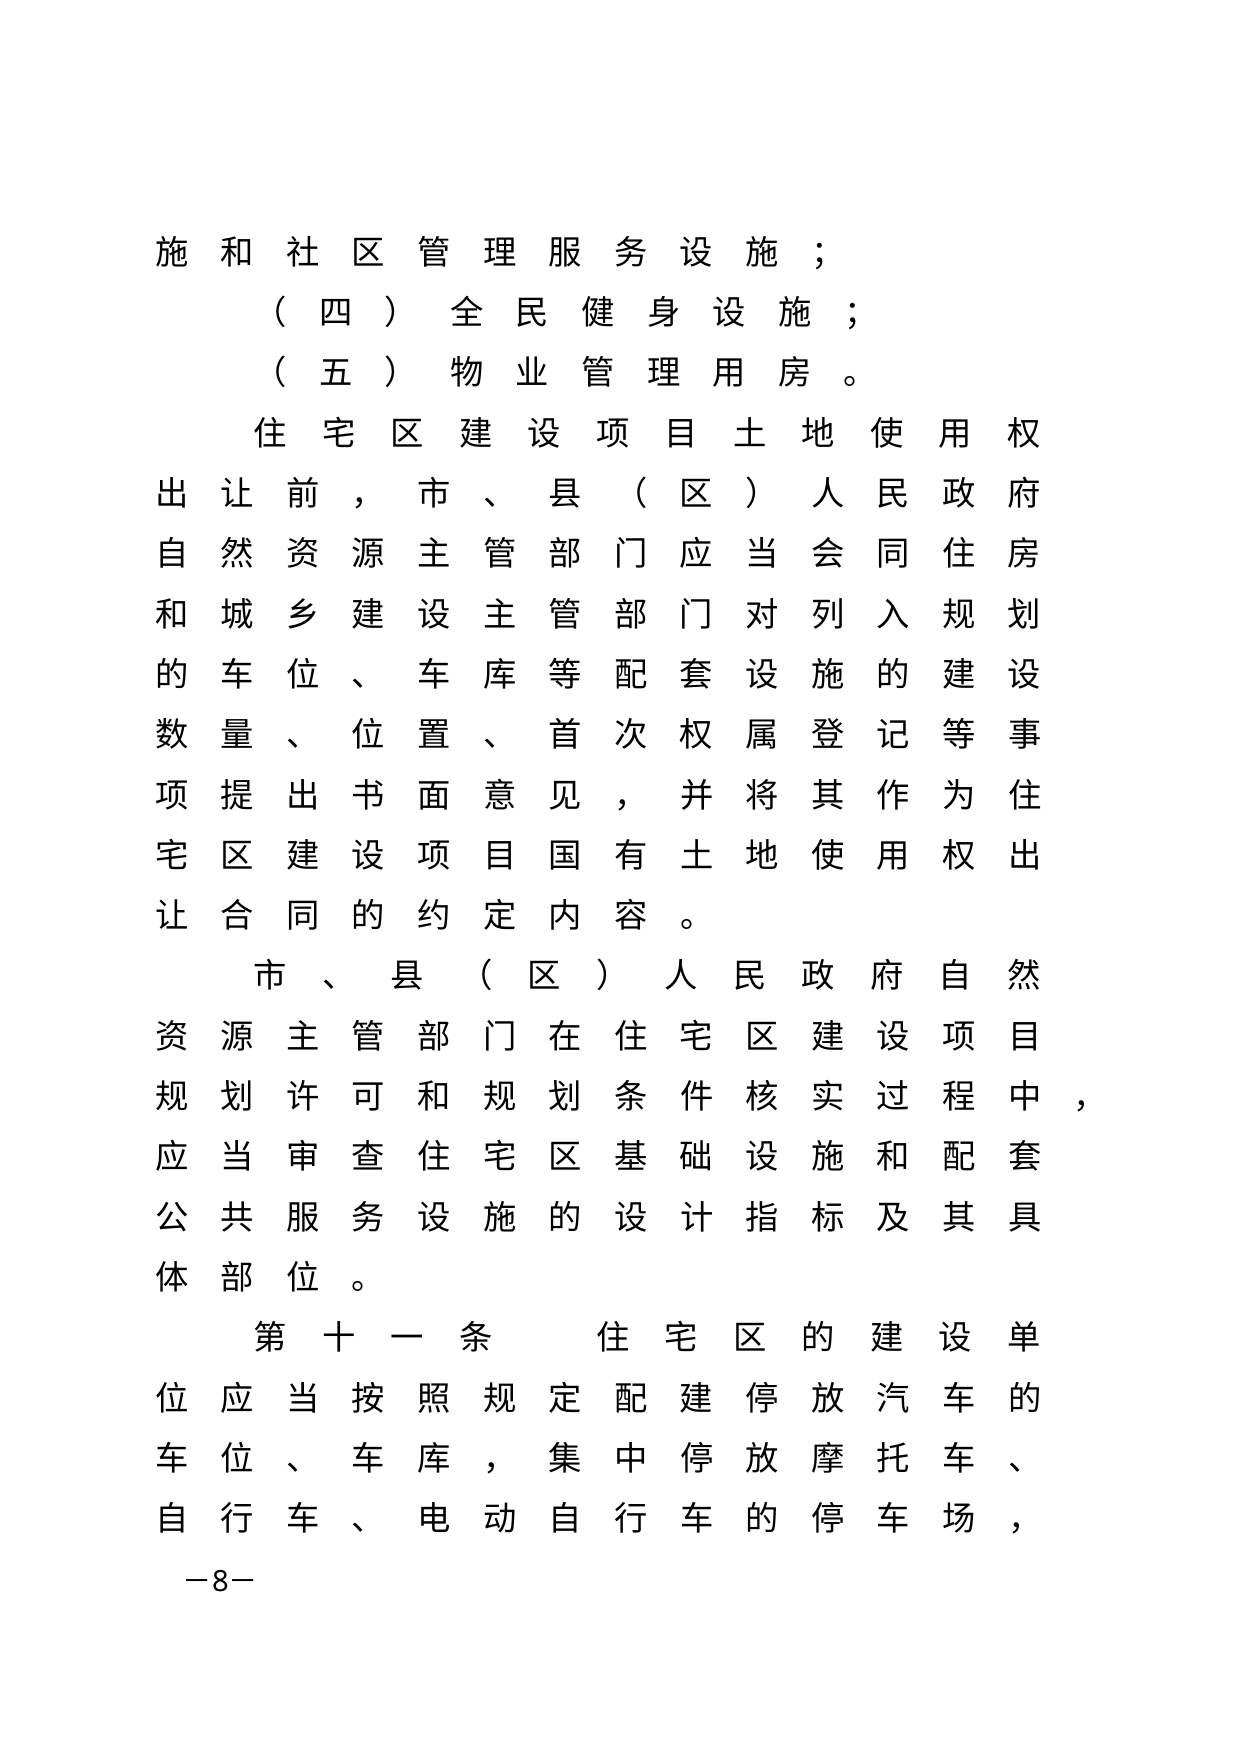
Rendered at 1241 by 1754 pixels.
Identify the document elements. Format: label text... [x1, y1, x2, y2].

text 第十一条 住宅区的建设单位应当按照规定配建停放汽车的车位、车库，集中停放摩托车、自行车、电动自行车的停车场，以及电动自行车充电场所。 [155, 1305, 1073, 1546]
text 市、县（区）人民政府自然资源主管部门在住宅区建设项目规划许可和规划条件核实过程中，应当审查住宅区基础设施和配套公共服务设施的设计指标及其具体部位。 [155, 943, 1073, 1305]
text 住宅区建设项目土地使用权出让前，市、县（区）人民政府自然资源主管部门应当会同住房和城乡建设主管部门对列入规划的车位、车库等配套设施的建设数量、位置、首次权属登记等事项提出书面意见，并将其作为住宅区建设项目国有土地使用权出让合同的约定内容。 [155, 400, 1073, 943]
text （三）社区居家养老服务设施和社区管理服务设施； [155, 219, 1073, 280]
text （四）全民健身设施； [155, 280, 1073, 340]
text （五）物业管理用房。 [155, 340, 1073, 400]
